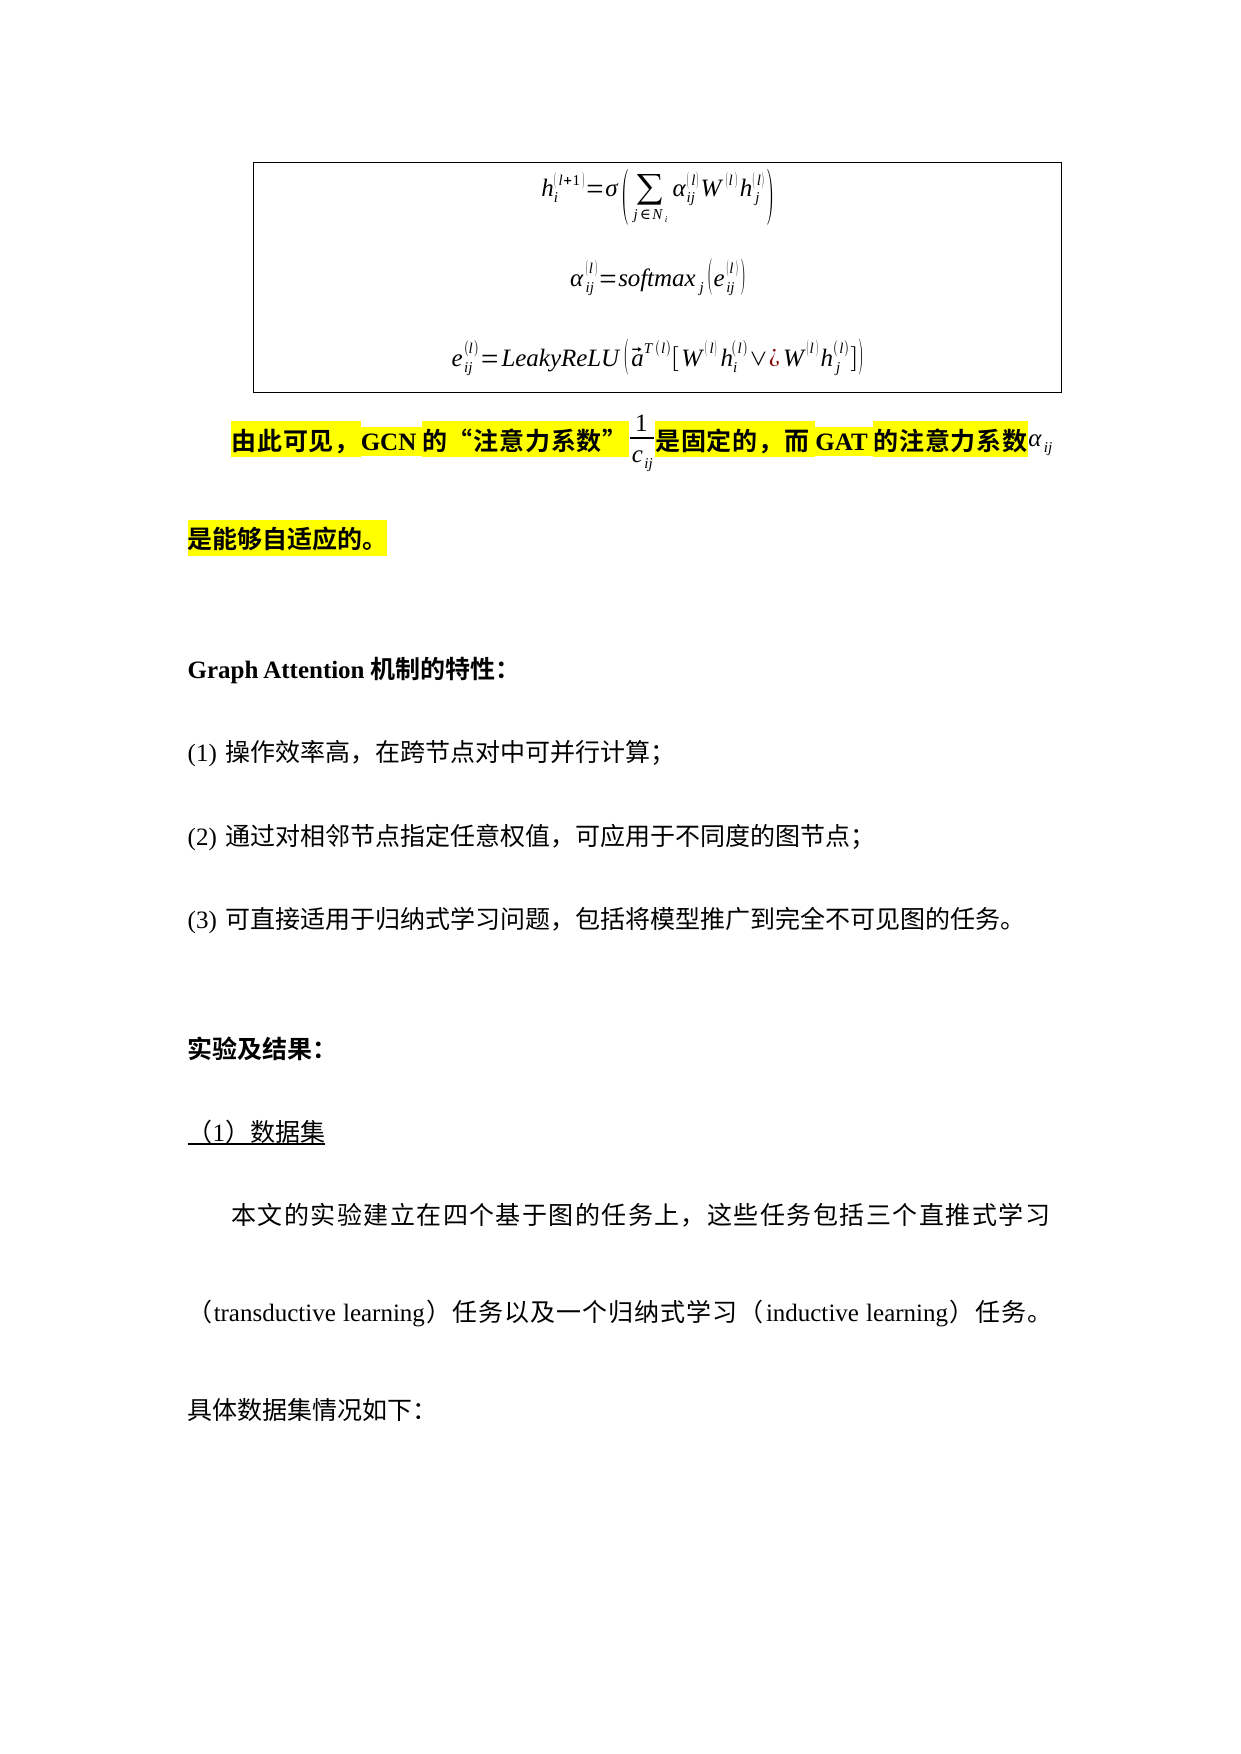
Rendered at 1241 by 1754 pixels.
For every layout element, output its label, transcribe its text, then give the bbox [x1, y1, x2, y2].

text （1）数据集 [187, 1098, 1053, 1163]
list 操作效率高，在跨节点对中可并行计算； [187, 718, 1053, 783]
text 由此可见，GCN的“注意力系数”是固定的，而GAT的注意力系数是能够自适应的。 [187, 408, 1053, 570]
text Graph Attention机制的特性： [187, 635, 1053, 700]
list 通过对相邻节点指定任意权值，可应用于不同度的图节点； [187, 802, 1053, 867]
text 实验及结果： [187, 1015, 1053, 1080]
list 可直接适用于归纳式学习问题，包括将模型推广到完全不可见图的任务。 [187, 885, 1053, 950]
text 本文的实验建立在四个基于图的任务上，这些任务包括三个直推式学习（transductive learning）任务以及一个归纳式学习（inductive learning）任务。具体数据集情况如下： [187, 1181, 1053, 1441]
